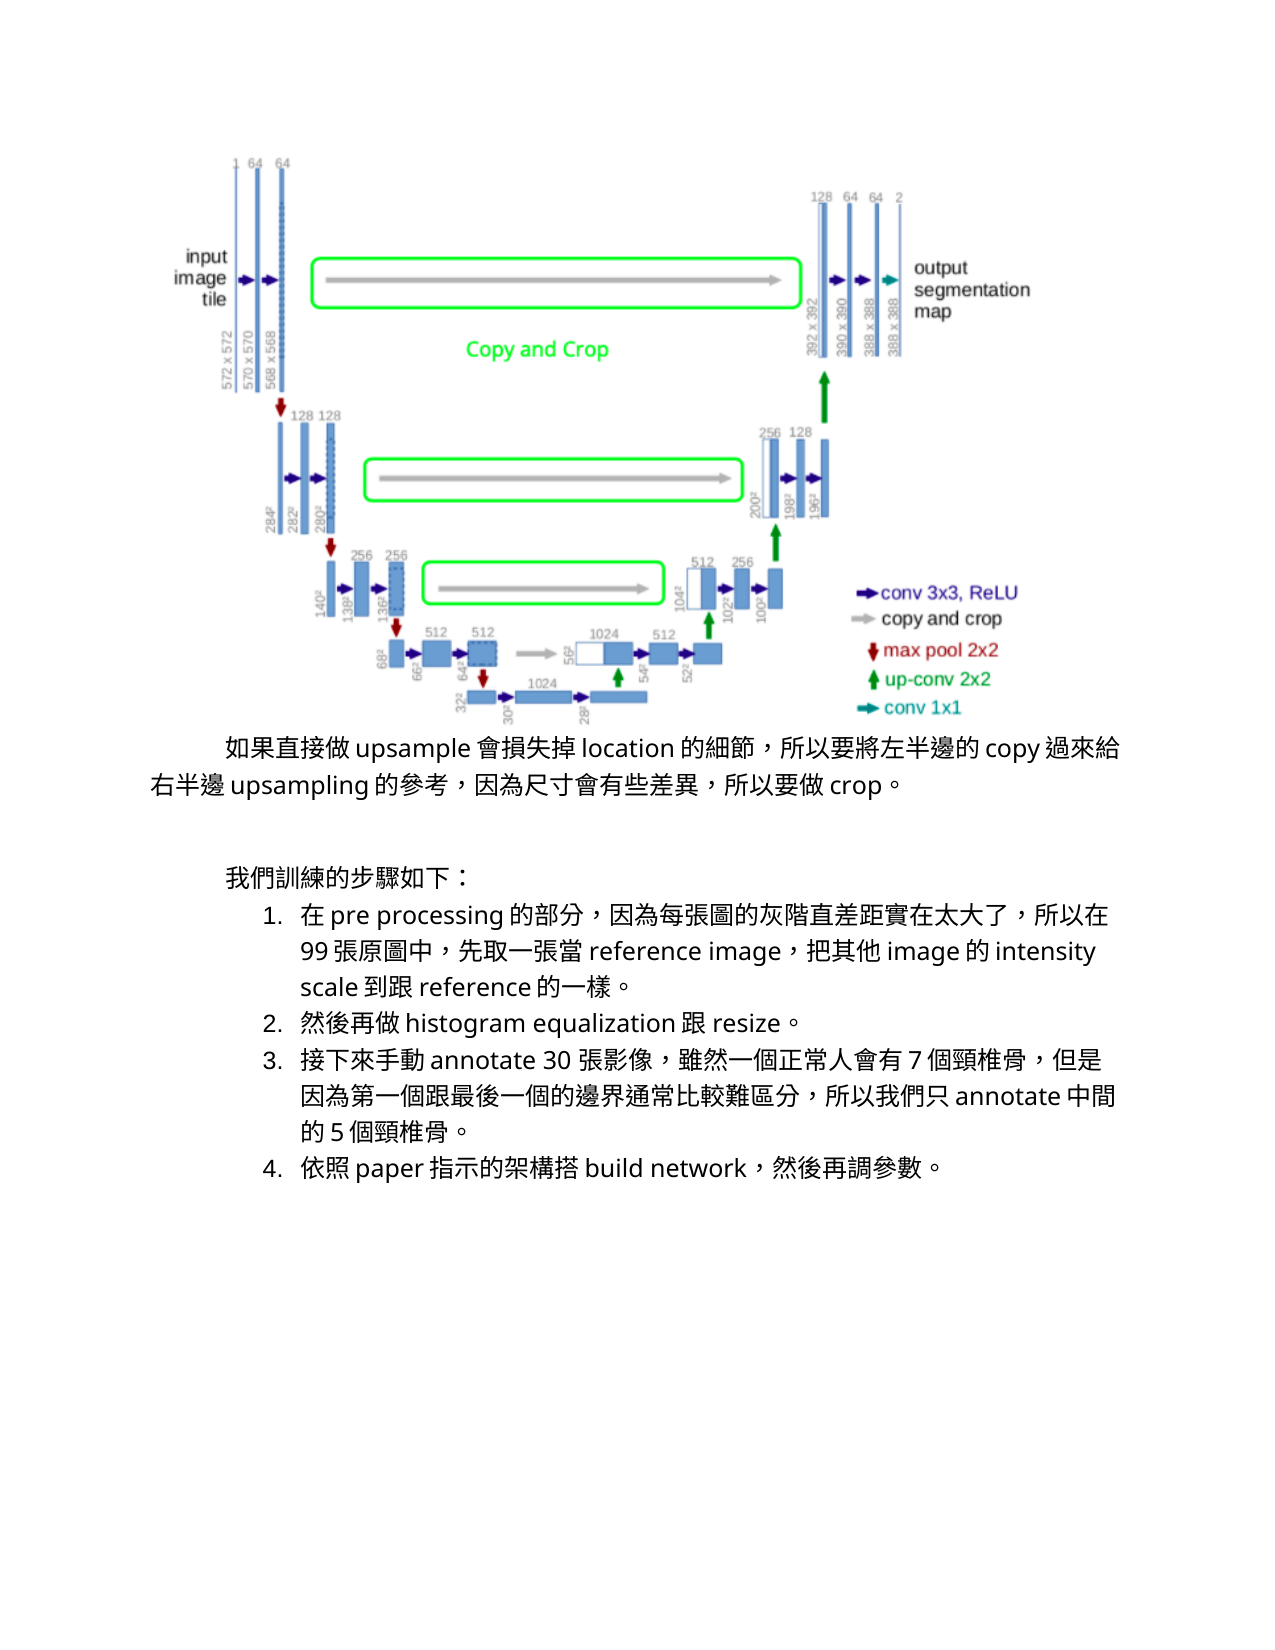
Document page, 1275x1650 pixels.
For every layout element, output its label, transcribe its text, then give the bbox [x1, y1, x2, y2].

list 然後再做histogram equalization跟 resize。 [262, 1004, 1125, 1040]
text 我們訓練的步驟如下： [150, 859, 1125, 895]
text 如果直接做upsample會損失掉location的細節，所以要將左半邊的copy過來給右半邊upsampling的參考，因為尺寸會有些差異，所以要做crop。 [150, 729, 1125, 801]
list 依照paper指示的架構搭build network，然後再調參數。 [262, 1149, 1125, 1185]
list 在pre processing的部分，因為每張圖的灰階直差距實在太大了，所以在99張原圖中，先取一張當reference image，把其他image的intensity scale到跟reference的一樣。 [262, 895, 1125, 1004]
list 接下來手動annotate 30 張影像，雖然一個正常人會有7個頸椎骨，但是因為第一個跟最後一個的邊界通常比較難區分，所以我們只annotate中間的5個頸椎骨。 [262, 1040, 1125, 1149]
picture [150, 150, 1043, 729]
